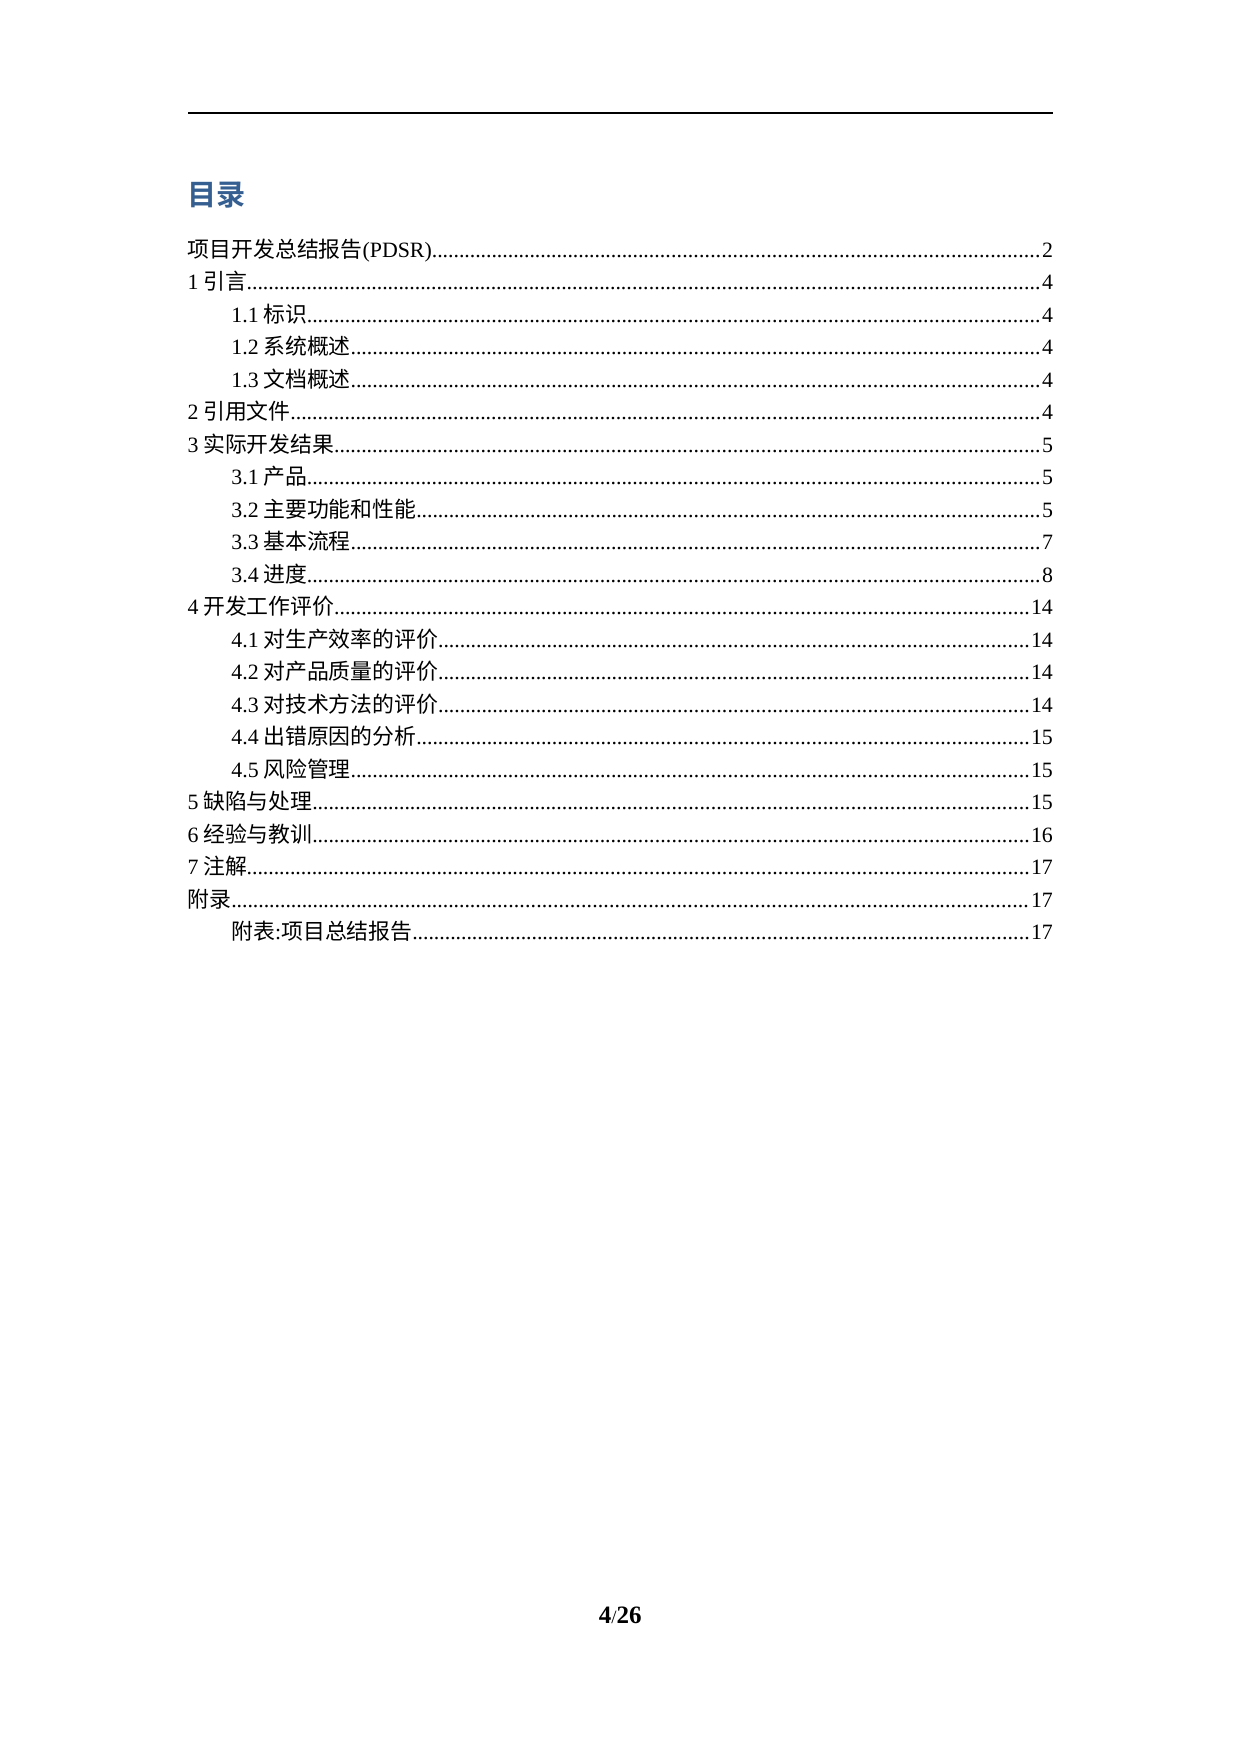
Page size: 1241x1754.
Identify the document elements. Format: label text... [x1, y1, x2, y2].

text 1引言 4 [187, 264, 1053, 296]
text 7注解 17 [187, 849, 1053, 881]
text 4.1对生产效率的评价 14 [231, 621, 1053, 654]
text 4.3对技术方法的评价 14 [231, 686, 1053, 719]
text 4.2对产品质量的评价 14 [231, 654, 1053, 686]
text 6经验与教训 16 [187, 816, 1053, 849]
text 4开发工作评价 14 [187, 589, 1053, 621]
text 2引用文件 4 [187, 394, 1053, 426]
text 附录 17 [187, 881, 1053, 914]
text 5缺陷与处理 15 [187, 784, 1053, 816]
text 4.5风险管理 15 [231, 751, 1053, 784]
text 3.1产品 5 [231, 459, 1053, 491]
text 4.4出错原因的分析 15 [231, 719, 1053, 751]
text 3.3基本流程 7 [231, 524, 1053, 556]
text 1.2系统概述 4 [231, 329, 1053, 361]
text 项目开发总结报告(PDSR) 2 [187, 231, 1053, 264]
text 3.2主要功能和性能 5 [231, 491, 1053, 524]
text 3.4进度 8 [231, 556, 1053, 589]
text 3实际开发结果 5 [187, 426, 1053, 459]
text 1.1标识 4 [231, 296, 1053, 329]
text 附表:项目总结报告 17 [231, 914, 1053, 946]
text 目录 [187, 160, 1053, 225]
text 1.3文档概述 4 [231, 361, 1053, 394]
